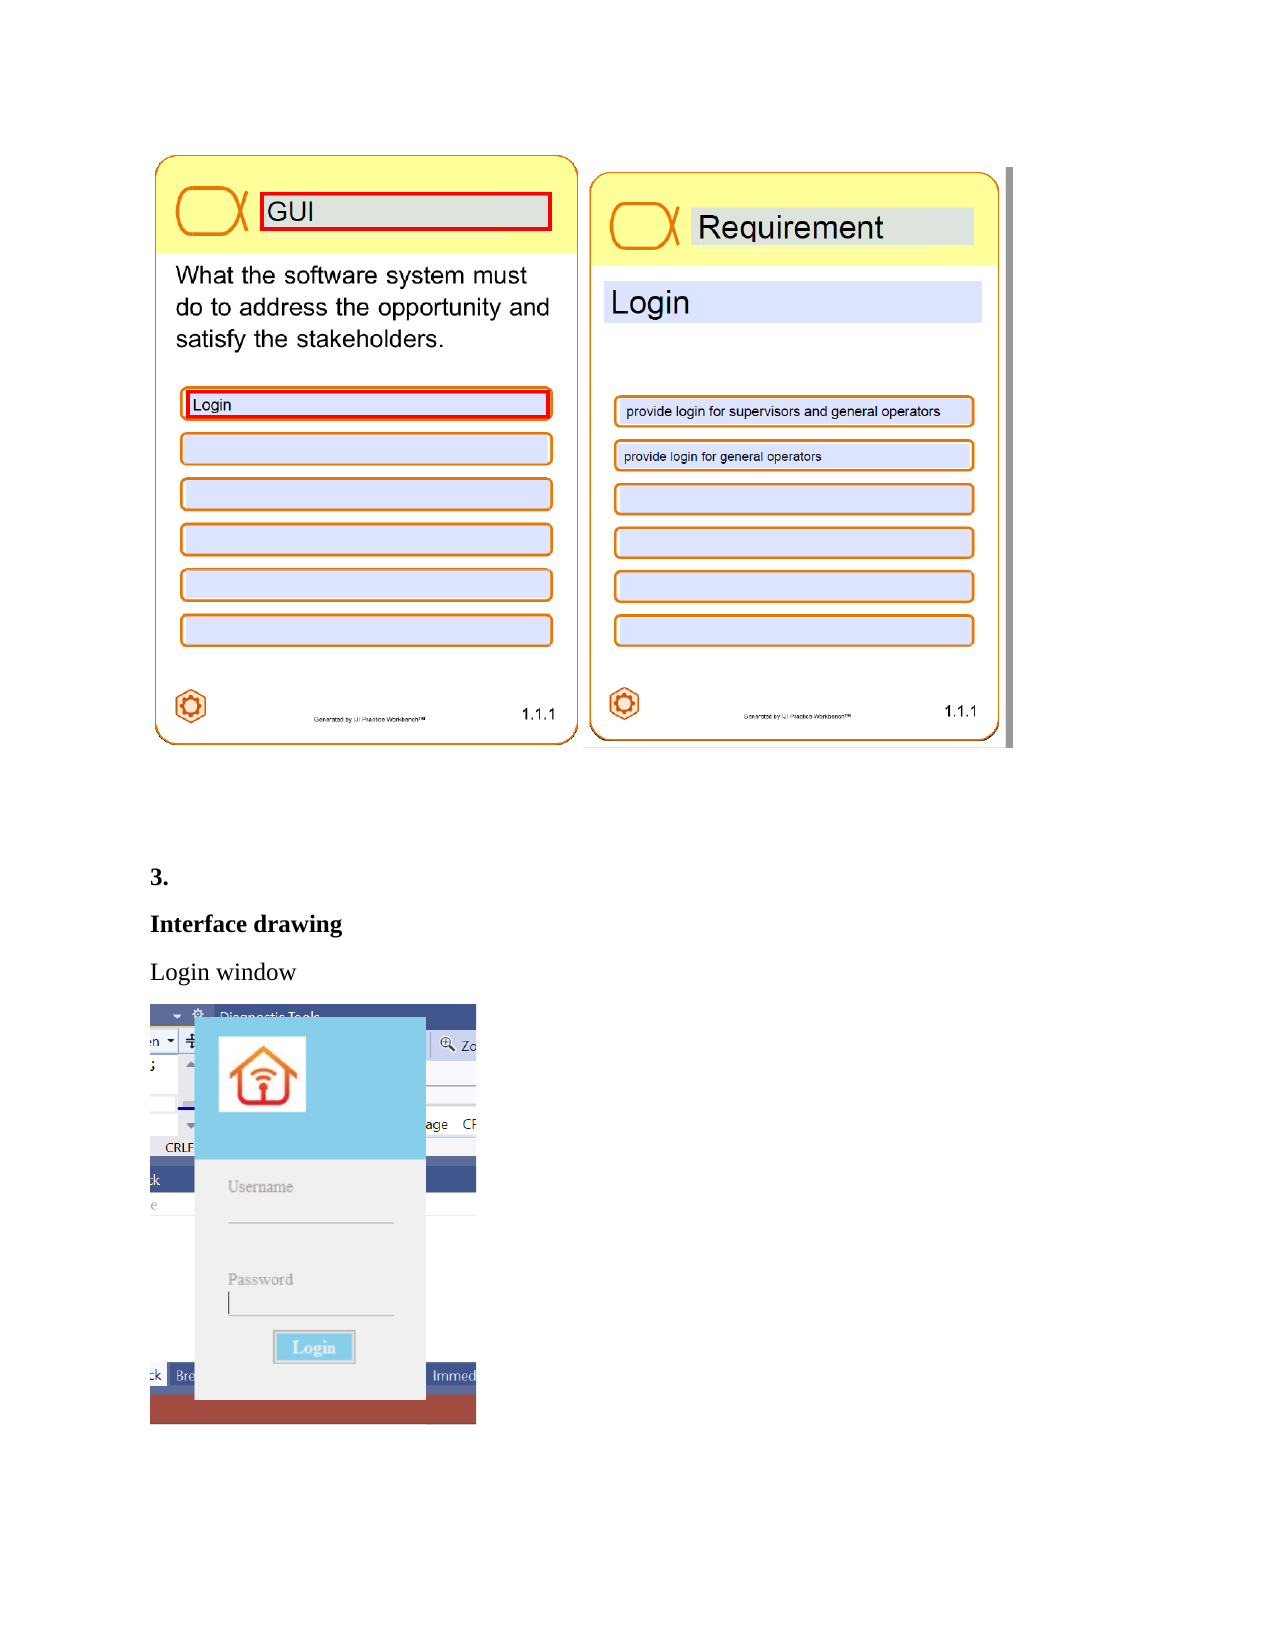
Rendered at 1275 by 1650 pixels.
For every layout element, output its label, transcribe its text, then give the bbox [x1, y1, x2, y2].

picture [150, 1004, 477, 1425]
picture [150, 150, 1013, 748]
text Login window [150, 957, 1125, 986]
text Interface drawing [150, 909, 1125, 938]
text 3. [150, 862, 1125, 890]
